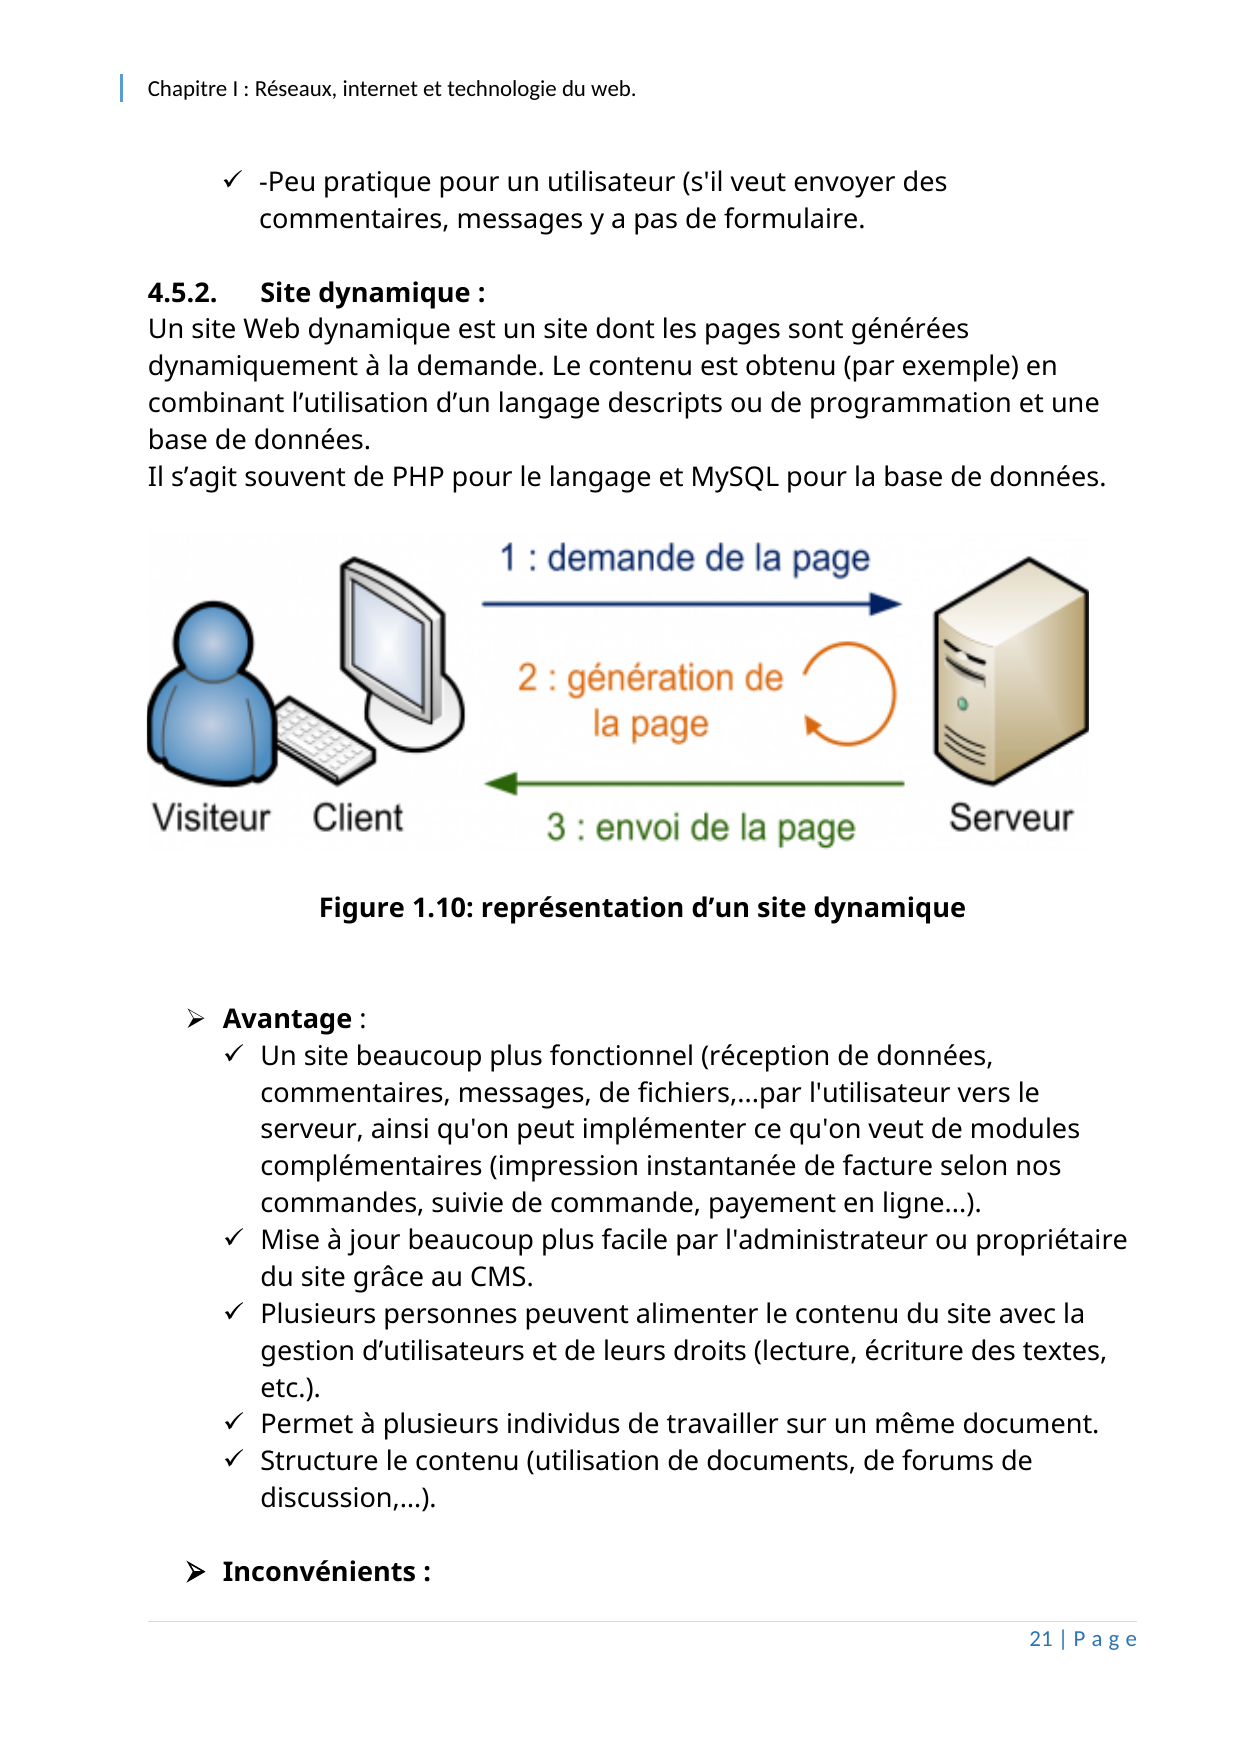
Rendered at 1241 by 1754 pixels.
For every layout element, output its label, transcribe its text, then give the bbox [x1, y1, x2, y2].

picture [146, 531, 1089, 852]
list Permet à plusieurs individus de travailler sur un même document. [223, 1405, 1137, 1442]
list Mise à jour beaucoup plus facile par l'administrateur ou propriétaire du site grâce au CMS. [223, 1221, 1137, 1294]
list Avantage : [185, 999, 1137, 1036]
text Il s’agit souvent de PHP pour le langage et MySQL pour la base de données. [148, 457, 1137, 494]
list Un site beaucoup plus fonctionnel (réception de données, commentaires, messages, de fichiers,...par l'utilisateur vers le serveur, ainsi qu'on peut implémenter ce qu'on veut de modules complémentaires (impression instantanée de facture selon nos commandes, suivie de commande, payement en ligne...). [223, 1036, 1137, 1221]
list -Peu pratique pour un utilisateur (s'il veut envoyer des commentaires, messages y a pas de formulaire. [221, 162, 1137, 236]
list Structure le contenu (utilisation de documents, de forums de discussion,…). [223, 1442, 1137, 1516]
list Inconvénients : [185, 1552, 1137, 1589]
text Un site Web dynamique est un site dont les pages sont générées dynamiquement à la demande. Le contenu est obtenu (par exemple) en combinant l’utilisation d’un langage descripts ou de programmation et une base de données. [148, 310, 1137, 457]
list Plusieurs personnes peuvent alimenter le contenu du site avec la gestion d’utilisateurs et de leurs droits (lecture, écriture des textes, etc.). [223, 1294, 1137, 1405]
list Site dynamique : [148, 273, 1137, 310]
text Figure 1.10: représentation d’un site dynamique [148, 889, 1137, 926]
